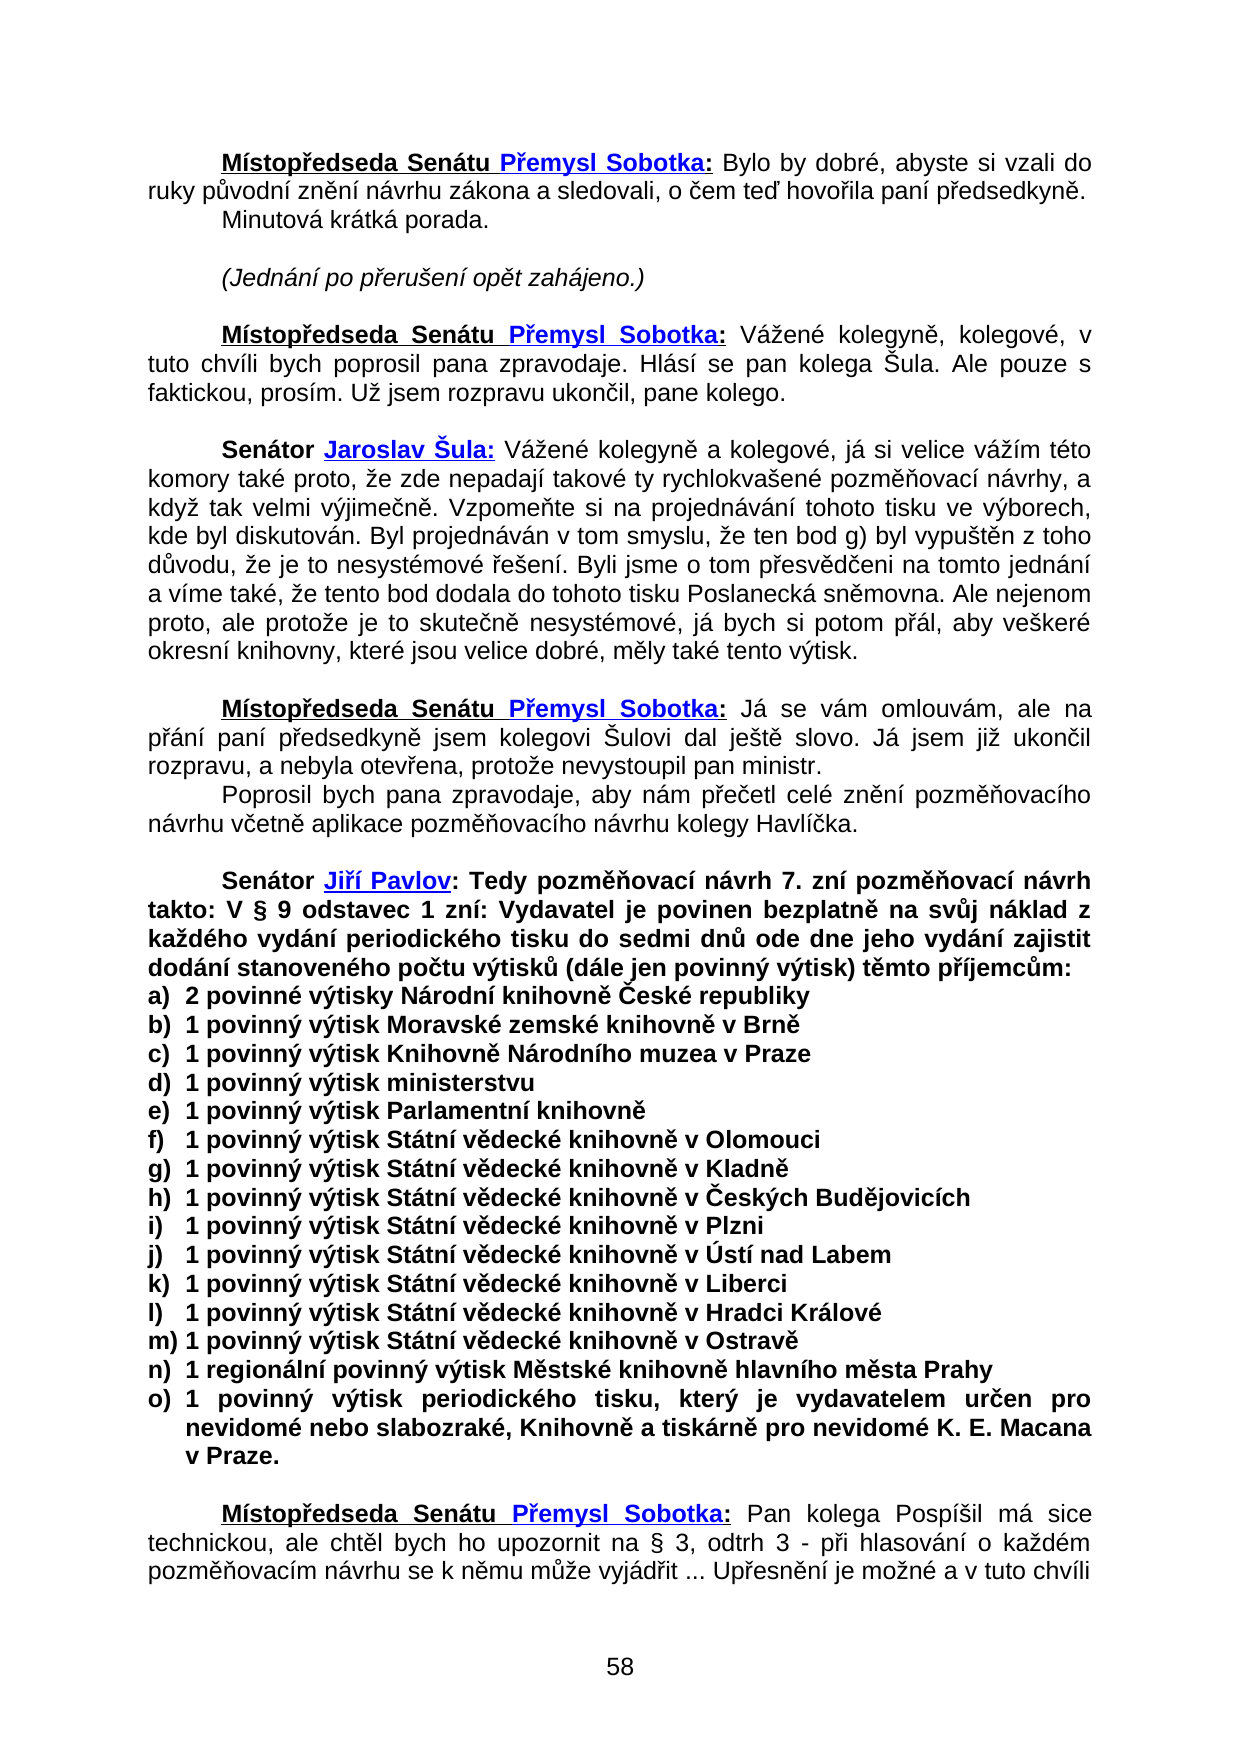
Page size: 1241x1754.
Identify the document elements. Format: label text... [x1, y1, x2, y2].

list 1 povinný výtisk ministerstvu [148, 1068, 1093, 1096]
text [148, 1499, 1093, 1585]
list 1 povinný výtisk Státní vědecké knihovně v Českých Budějovicích [148, 1183, 1093, 1211]
list 2 povinné výtisky Národní knihovně České republiky [148, 981, 1093, 1010]
text Místopředseda Senátu Přemysl Sobotka: Bylo by dobré, abyste si vzali do ruky původní znění návrhu zákona a sledovali, o čem teď hovořila paní předsedkyně. [148, 148, 1093, 205]
list 1 povinný výtisk Státní vědecké knihovně v Kladně [148, 1154, 1093, 1183]
list 1 povinný výtisk periodického tisku, který je vydavatelem určen pro nevidomé nebo slabozraké, Knihovně a tiskárně pro nevidomé K. E. Macana v Praze. [148, 1384, 1093, 1470]
text (Jednání po přerušení opět zahájeno.) [148, 263, 1093, 291]
text Minutová krátká porada. [148, 205, 1093, 234]
list 1 povinný výtisk Státní vědecké knihovně v Olomouci [148, 1125, 1093, 1154]
text Poprosil bych pana zpravodaje, aby nám přečetl celé znění pozměňovacího návrhu včetně aplikace pozměňovacího návrhu kolegy Havlíčka. [148, 780, 1093, 838]
list 1 povinný výtisk Moravské zemské knihovně v Brně [148, 1010, 1093, 1039]
text Místopředseda Senátu Přemysl Sobotka: Vážené kolegyně, kolegové, v tuto chvíli bych poprosil pana zpravodaje. Hlásí se pan kolega Šula. Ale pouze s faktickou, prosím. Už jsem rozpravu ukončil, pane kolego. [148, 320, 1093, 406]
list 1 povinný výtisk Státní vědecké knihovně v Hradci Králové [148, 1298, 1093, 1326]
list 1 regionální povinný výtisk Městské knihovně hlavního města Prahy [148, 1355, 1093, 1384]
text Místopředseda Senátu Přemysl Sobotka: Já se vám omlouvám, ale na přání paní předsedkyně jsem kolegovi Šulovi dal ještě slovo. Já jsem již ukončil rozpravu, a nebyla otevřena, protože nevystoupil pan ministr. [148, 694, 1093, 780]
list 1 povinný výtisk Státní vědecké knihovně v Ústí nad Labem [148, 1240, 1093, 1269]
list 1 povinný výtisk Státní vědecké knihovně v Liberci [148, 1269, 1093, 1298]
list 1 povinný výtisk Knihovně Národního muzea v Praze [148, 1039, 1093, 1068]
text Senátor Jiří Pavlov: Tedy pozměňovací návrh 7. zní pozměňovací návrh takto: V § 9 odstavec 1 zní: Vydavatel je povinen bezplatně na svůj náklad z každého vydání periodického tisku do sedmi dnů ode dne jeho vydání zajistit dodání stanoveného počtu výtisků (dále jen povinný výtisk) těmto příjemcům: [148, 866, 1093, 981]
list 1 povinný výtisk Státní vědecké knihovně v Ostravě [148, 1326, 1093, 1355]
list 1 povinný výtisk Státní vědecké knihovně v Plzni [148, 1211, 1093, 1240]
text Senátor Jaroslav Šula: Vážené kolegyně a kolegové, já si velice vážím této komory také proto, že zde nepadají takové ty rychlokvašené pozměňovací návrhy, a když tak velmi výjimečně. Vzpomeňte si na projednávání tohoto tisku ve výborech, kde byl diskutován. Byl projednáván v tom smyslu, že ten bod g) byl vypuštěn z toho důvodu, že je to nesystémové řešení. Byli jsme o tom přesvědčeni na tomto jednání a víme také, že tento bod dodala do tohoto tisku Poslanecká sněmovna. Ale nejenom proto, ale protože je to skutečně nesystémové, já bych si potom přál, aby veškeré okresní knihovny, které jsou velice dobré, měly také tento výtisk. [148, 435, 1093, 665]
list 1 povinný výtisk Parlamentní knihovně [148, 1096, 1093, 1125]
